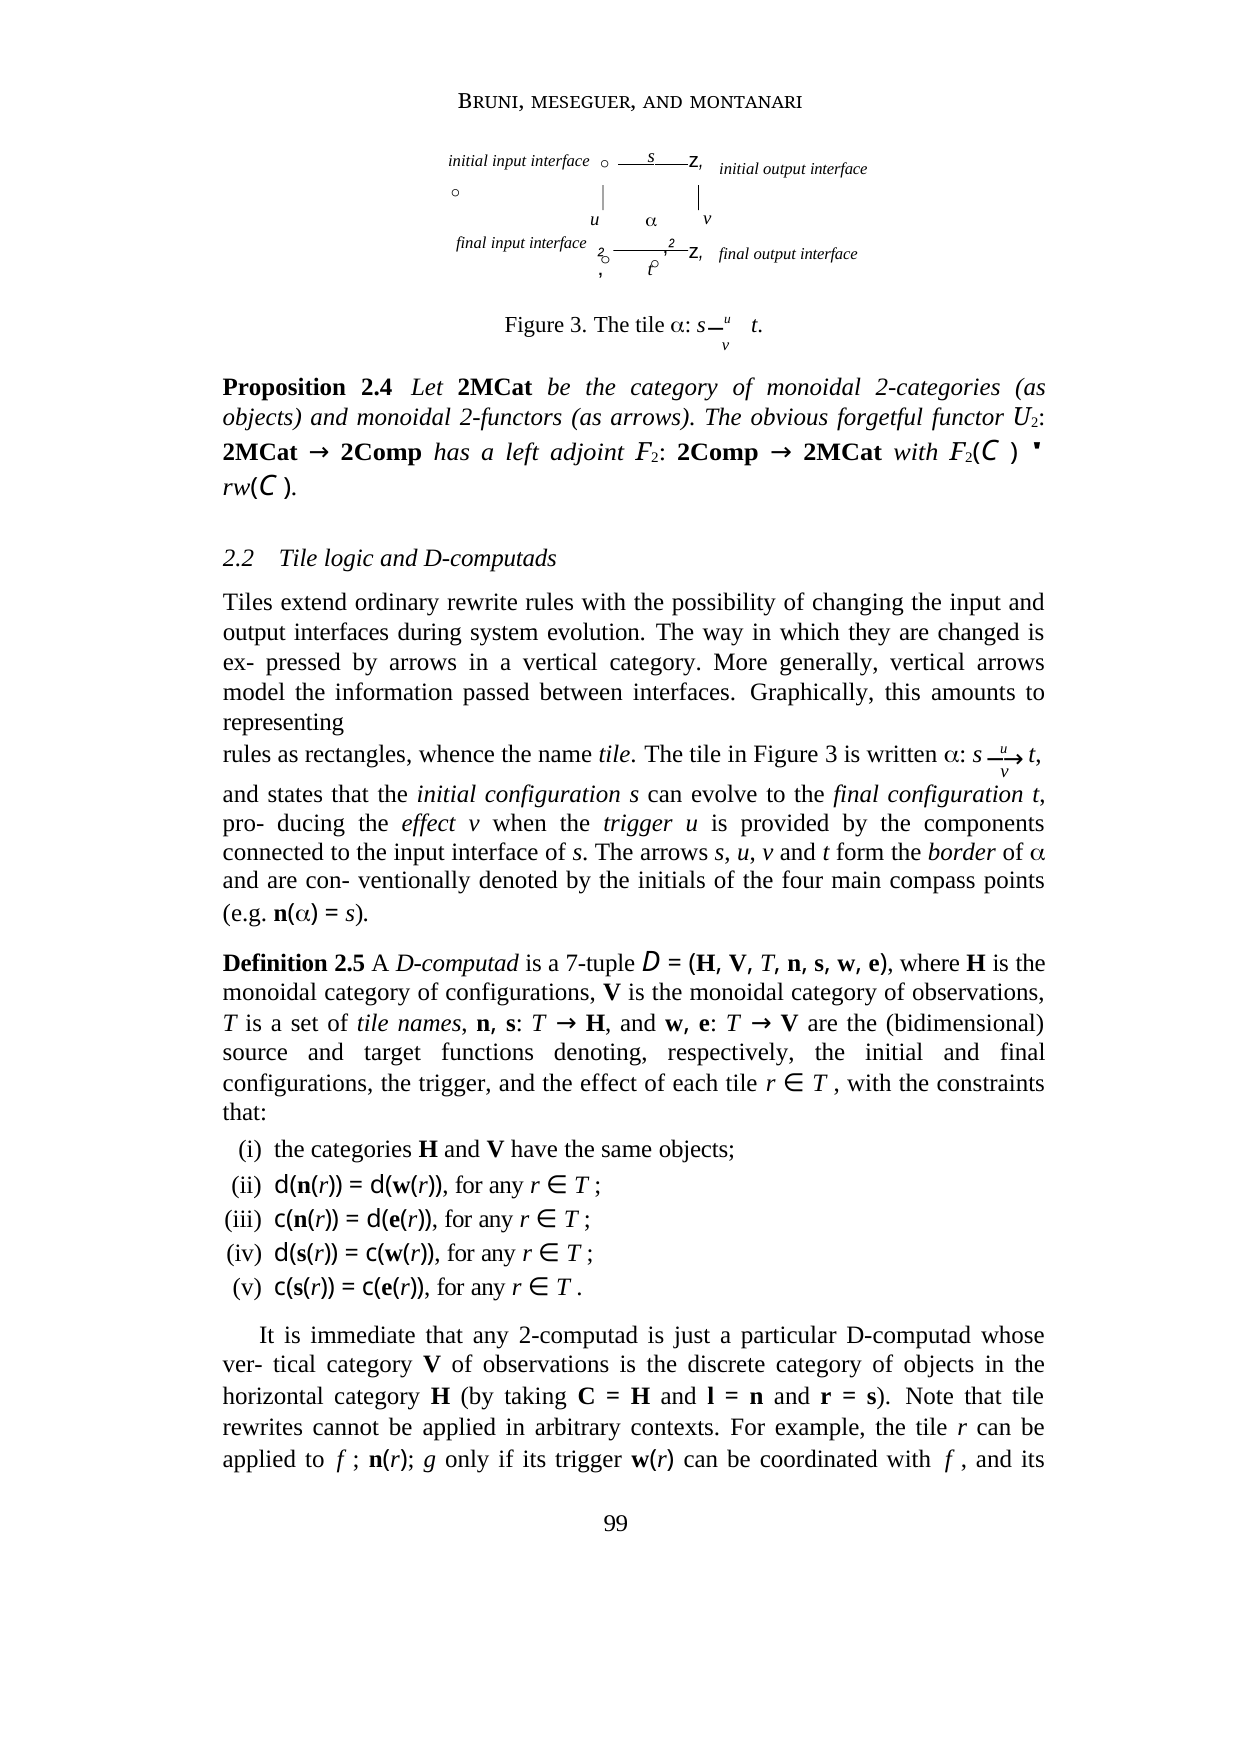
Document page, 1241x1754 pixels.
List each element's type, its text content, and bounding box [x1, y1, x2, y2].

text initial output interface [719, 159, 1067, 178]
text initial input interface ◦ s z, ◦ [448, 144, 705, 203]
text Tiles extend ordinary rewrite rules with the possibility of changing the input and output interfaces during system evolution. The way in which they are changed is ex- pressed by arrows in a vertical category. More generally, vertical arrows model the information passed between interfaces. Graphically, this amounts to representing [223, 587, 1045, 736]
text rules as rectangles, whence the name tile. The tile in Figure 3 is written : s u t, [223, 741, 1067, 768]
text Figure 3. The tile : s u t. [200, 313, 1067, 338]
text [222, 1321, 1045, 1475]
list Tile logic and D-computads [223, 543, 1067, 572]
list d(n(r)) = d(w(r)), for any r ∈ T ; [231, 1166, 1067, 1200]
list c(n(r)) = d(e(r)), for any r ∈ T ; [224, 1201, 1067, 1234]
list d(s(r)) = c(w(r)), for any r ∈ T ; [226, 1235, 1067, 1269]
text final output interface [718, 244, 1067, 263]
text  v [645, 214, 711, 229]
text Proposition 2.4 Let 2MCat be the category of monoidal 2-categories (as objects) and monoidal 2-functors (as arrows). The obvious forgetful functor U2: 2MCat → 2Comp has a left adjoint F2: 2Comp → 2MCat with F2(C ) ' rw(C ). [222, 374, 1045, 504]
text u [590, 214, 603, 228]
list the categories H and V have the same objects; [238, 1134, 1067, 1163]
text Definition 2.5 A D-computad is a 7-tuple D = (H, V, T, n, s, w, e), where H is the monoidal category of configurations, V is the monoidal category of observations, T is a set of tile names, n, s: T → H, and w, e: T → V are the (bidimensional) source and target functions denoting, respectively, the initial and final configurations, the trigger, and the effect of each tile r ∈ T , with the constraints that: [222, 942, 1045, 1126]
list c(s(r)) = c(e(r)), for any r ∈ T . [232, 1269, 1067, 1303]
text t z, ◦,² [647, 229, 711, 281]
text v [384, 338, 1067, 353]
text final input interface [175, 233, 587, 252]
text and states that the initial configuration s can evolve to the final configuration t, pro- ducing the effect v when the trigger u is provided by the components connected to the input interface of s. The arrows s, u, v and t form the border of  and are con- ventionally denoted by the initials of the four main compass points (e.g. n() = s). [222, 779, 1045, 928]
